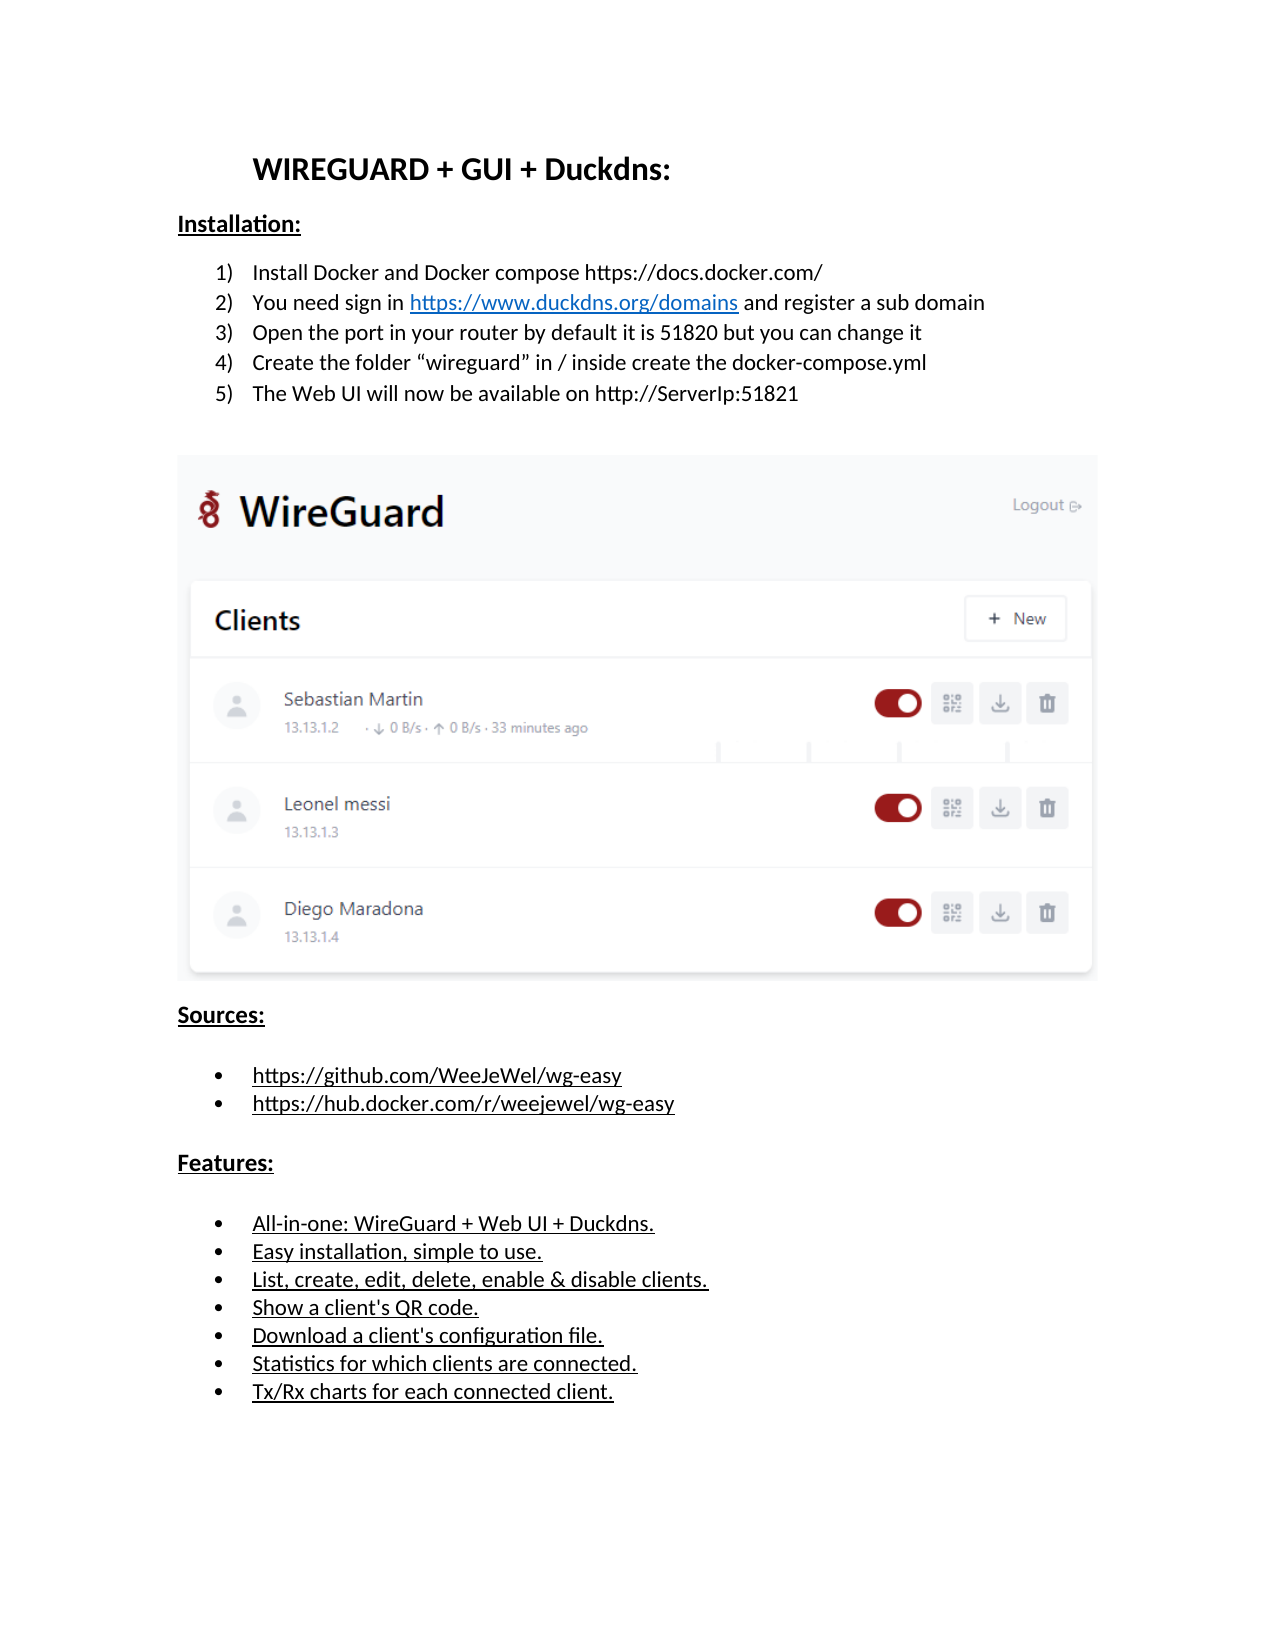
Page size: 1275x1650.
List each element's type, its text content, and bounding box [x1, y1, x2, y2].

list Download a client's configuration file. [215, 1321, 1098, 1349]
list Open the port in your router by default it is 51820 but you can change it [215, 318, 1098, 346]
list Create the folder “wireguard” in / inside create the docker-compose.yml [215, 348, 1098, 376]
text Installation: [177, 208, 1098, 239]
list https://hub.docker.com/r/weejewel/wg-easy [215, 1089, 1098, 1118]
list Show a client's QR code. [215, 1293, 1098, 1321]
list https://github.com/WeeJeWel/wg-easy [215, 1062, 1098, 1089]
list WIREGUARD + GUI + Duckdns: [252, 148, 1098, 188]
list The Web UI will now be available on http://ServerIp:51821 [215, 379, 1098, 407]
list List, create, edit, delete, enable & disable clients. [215, 1265, 1098, 1293]
list Tx/Rx charts for each connected client. [215, 1377, 1098, 1405]
list Easy installation, simple to use. [215, 1237, 1098, 1265]
text Features: [177, 1147, 1098, 1177]
list Install Docker and Docker compose https://docs.docker.com/ [215, 258, 1098, 286]
list You need sign in https://www.duckdns.org/domains and register a sub domain [215, 288, 1098, 316]
text Sources: [177, 999, 1098, 1030]
list Statistics for which clients are connected. [215, 1349, 1098, 1377]
picture [177, 455, 1098, 981]
list All-in-one: WireGuard + Web UI + Duckdns. [215, 1209, 1098, 1237]
